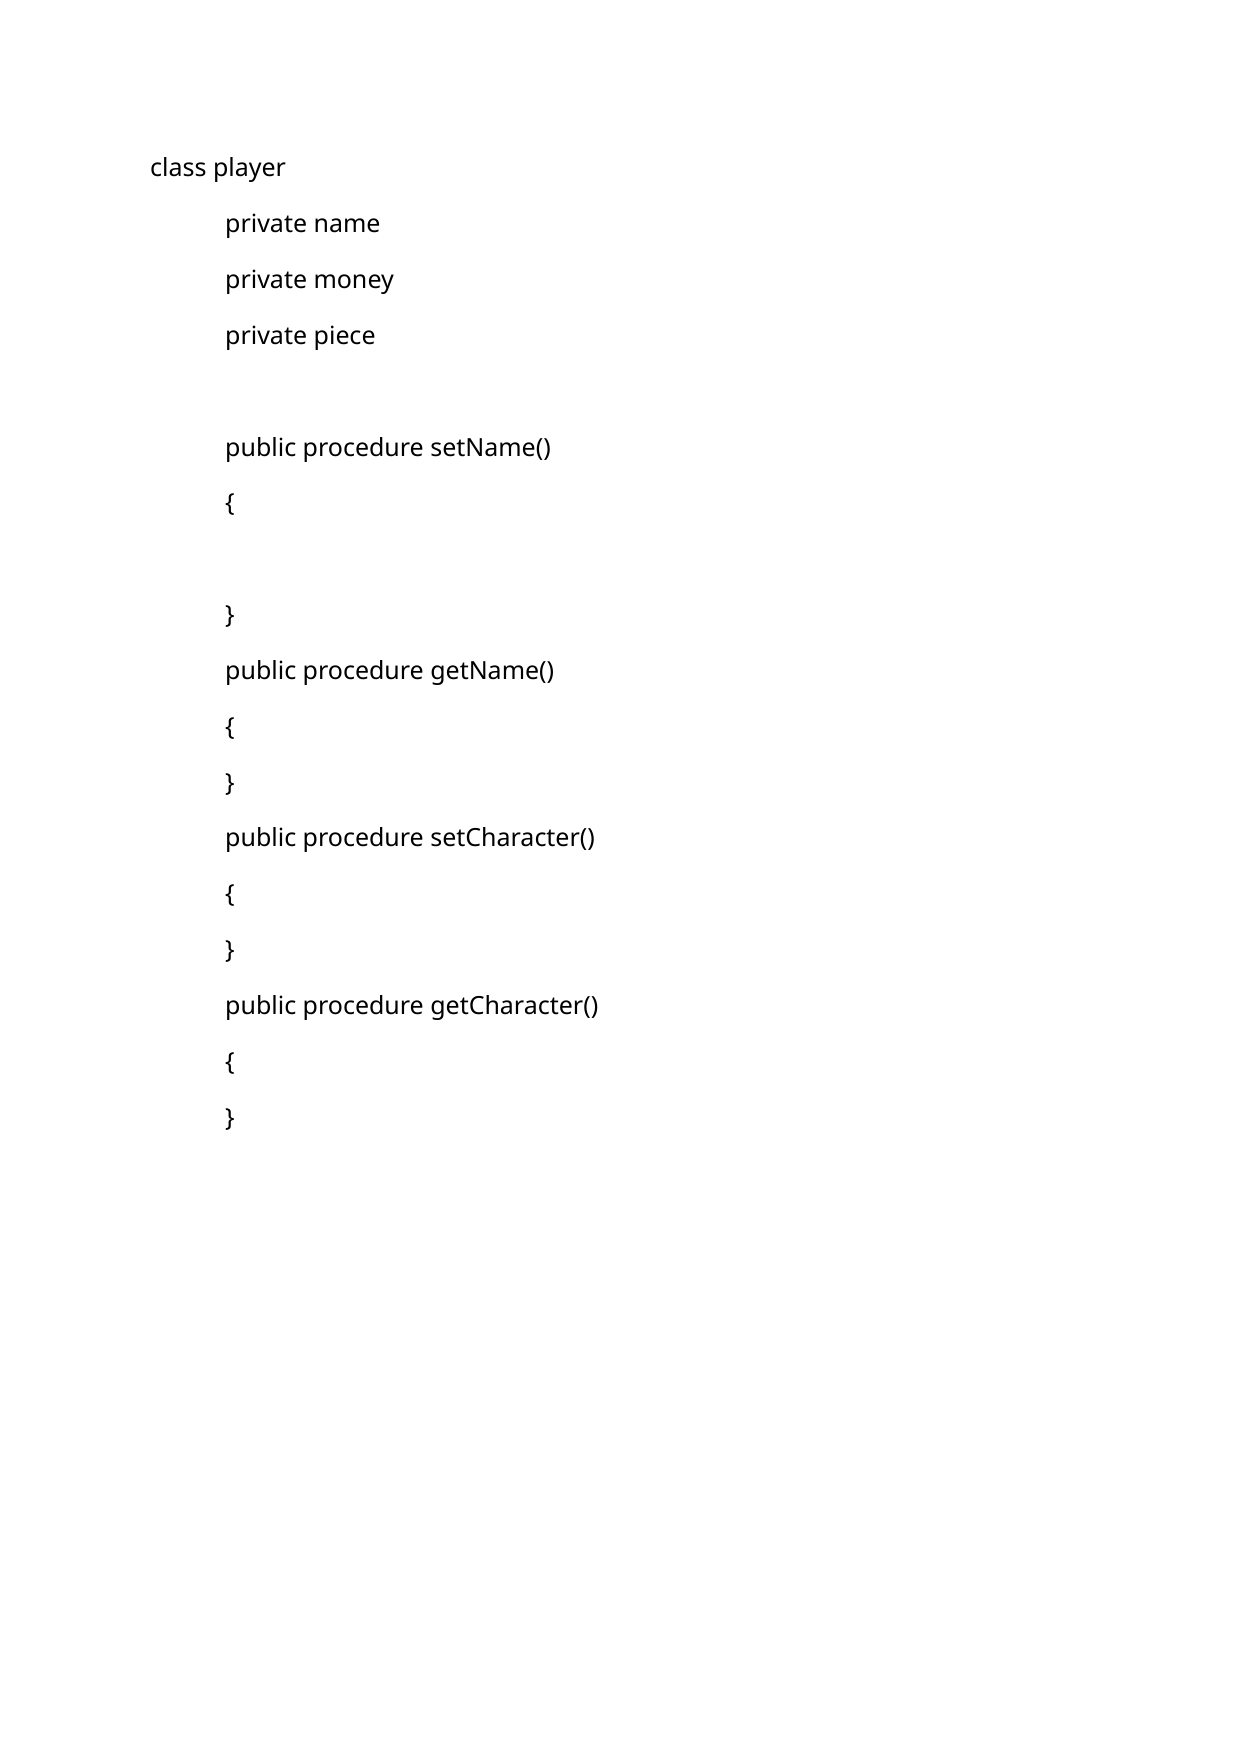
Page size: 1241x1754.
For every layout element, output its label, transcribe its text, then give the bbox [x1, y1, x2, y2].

text public procedure getName() [225, 652, 1090, 687]
text public procedure getCharacter() [225, 987, 1090, 1022]
text { [225, 1043, 1090, 1077]
text } [225, 932, 1090, 966]
text class player [150, 150, 1090, 184]
text } [225, 1099, 1090, 1133]
text private money [225, 262, 1090, 296]
text { [225, 876, 1090, 910]
text } [225, 764, 1090, 798]
text { [225, 708, 1090, 742]
text private name [225, 206, 1090, 240]
text public procedure setName() [225, 429, 1090, 463]
text private piece [225, 317, 1090, 352]
text public procedure setCharacter() [225, 820, 1090, 854]
text } [225, 597, 1090, 631]
text { [225, 485, 1090, 519]
